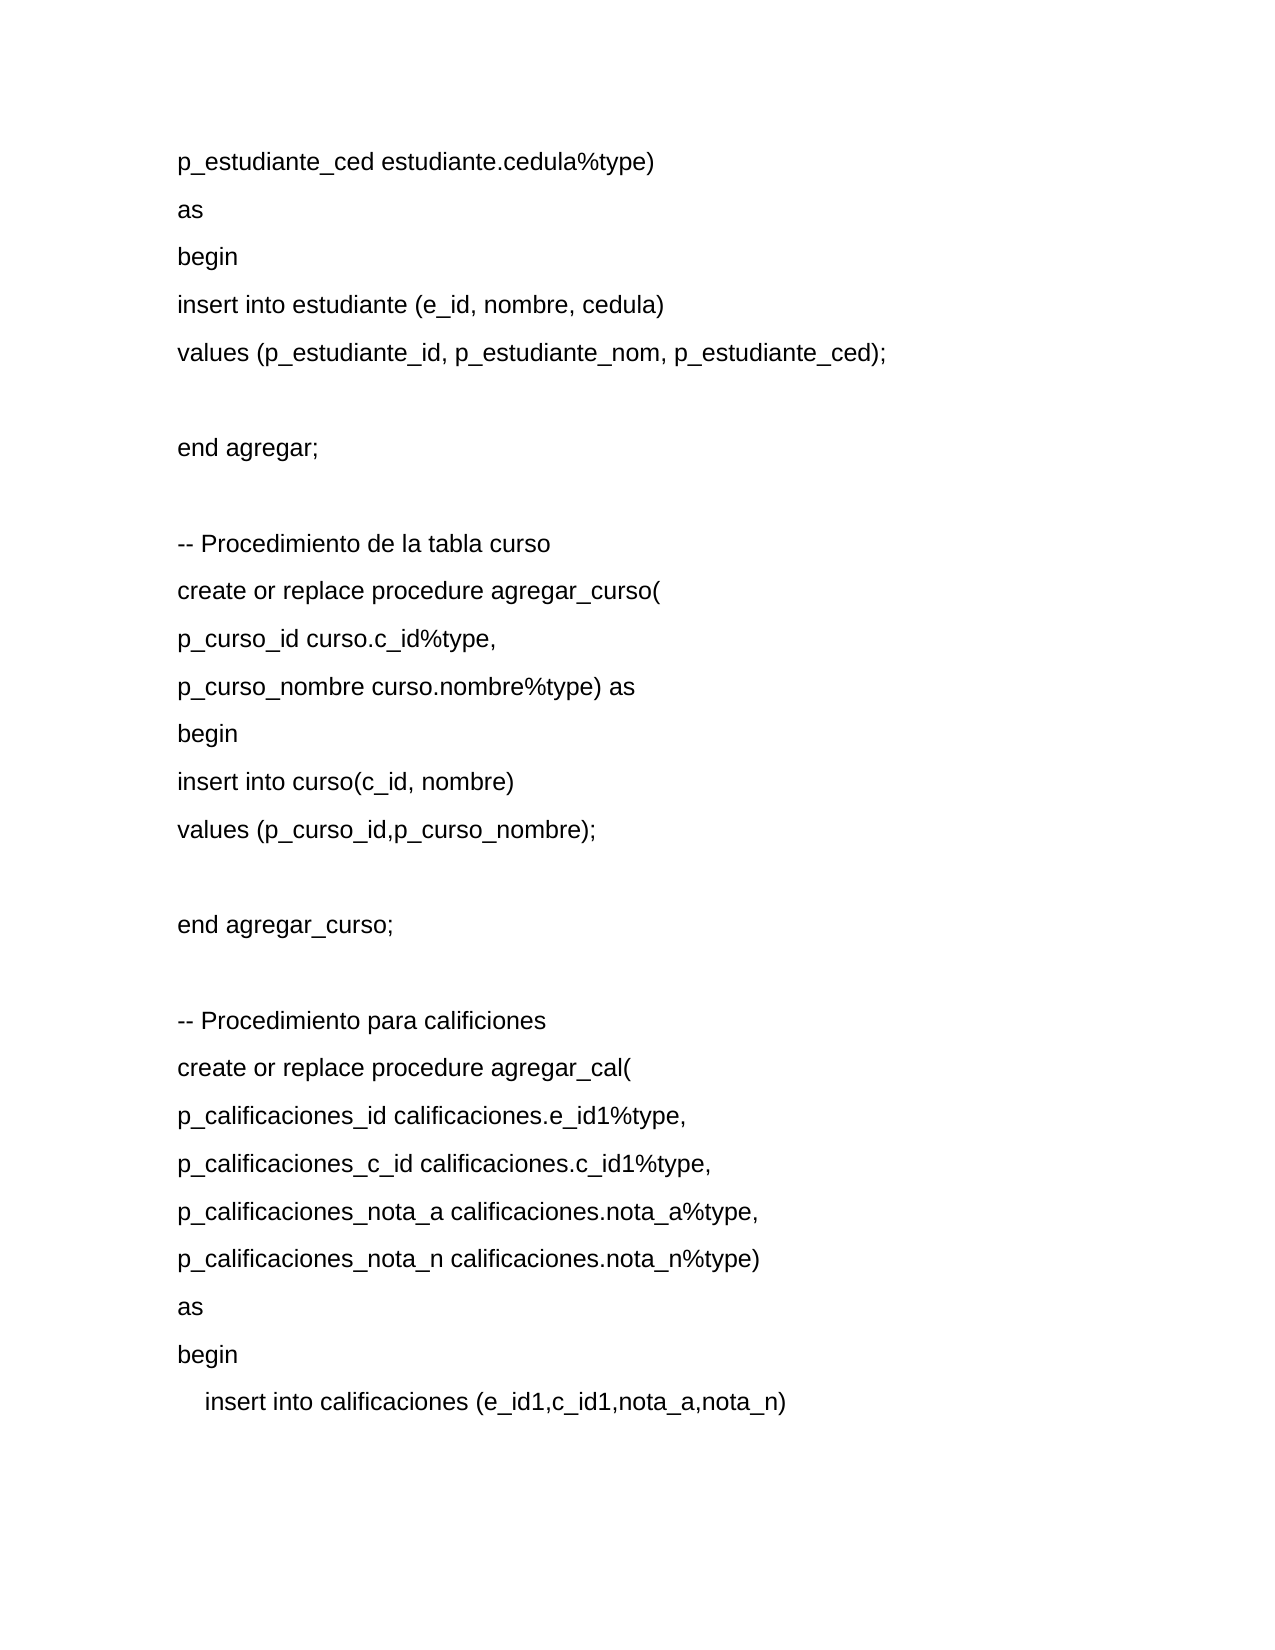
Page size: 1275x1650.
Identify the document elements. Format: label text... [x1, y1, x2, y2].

text p_calificaciones_c_id calificaciones.c_id1%type, [177, 1149, 1098, 1178]
text insert into estudiante (e_id, nombre, cedula) [177, 290, 1098, 319]
text insert into curso(c_id, nombre) [177, 767, 1098, 796]
text -- Procedimiento de la tabla curso [177, 529, 1098, 557]
text p_calificaciones_id calificaciones.e_id1%type, [177, 1101, 1098, 1130]
text p_estudiante_ced estudiante.cedula%type) [177, 147, 1098, 176]
text create or replace procedure agregar_curso( [177, 576, 1098, 605]
text as [177, 195, 1098, 223]
text p_calificaciones_nota_n calificaciones.nota_n%type) [177, 1244, 1098, 1273]
text begin [177, 242, 1098, 271]
text create or replace procedure agregar_cal( [177, 1053, 1098, 1082]
text end agregar_curso; [177, 910, 1098, 939]
text as [177, 1292, 1098, 1321]
text -- Procedimiento para calificiones [177, 1006, 1098, 1034]
text p_curso_id curso.c_id%type, [177, 624, 1098, 653]
text values (p_estudiante_id, p_estudiante_nom, p_estudiante_ced); [177, 338, 1098, 367]
text values (p_curso_id,p_curso_nombre); [177, 815, 1098, 844]
text begin [177, 719, 1098, 748]
text end agregar; [177, 433, 1098, 462]
text p_calificaciones_nota_a calificaciones.nota_a%type, [177, 1197, 1098, 1225]
text insert into calificaciones (e_id1,c_id1,nota_a,nota_n) [177, 1387, 1098, 1416]
text p_curso_nombre curso.nombre%type) as [177, 672, 1098, 701]
text begin [177, 1340, 1098, 1368]
